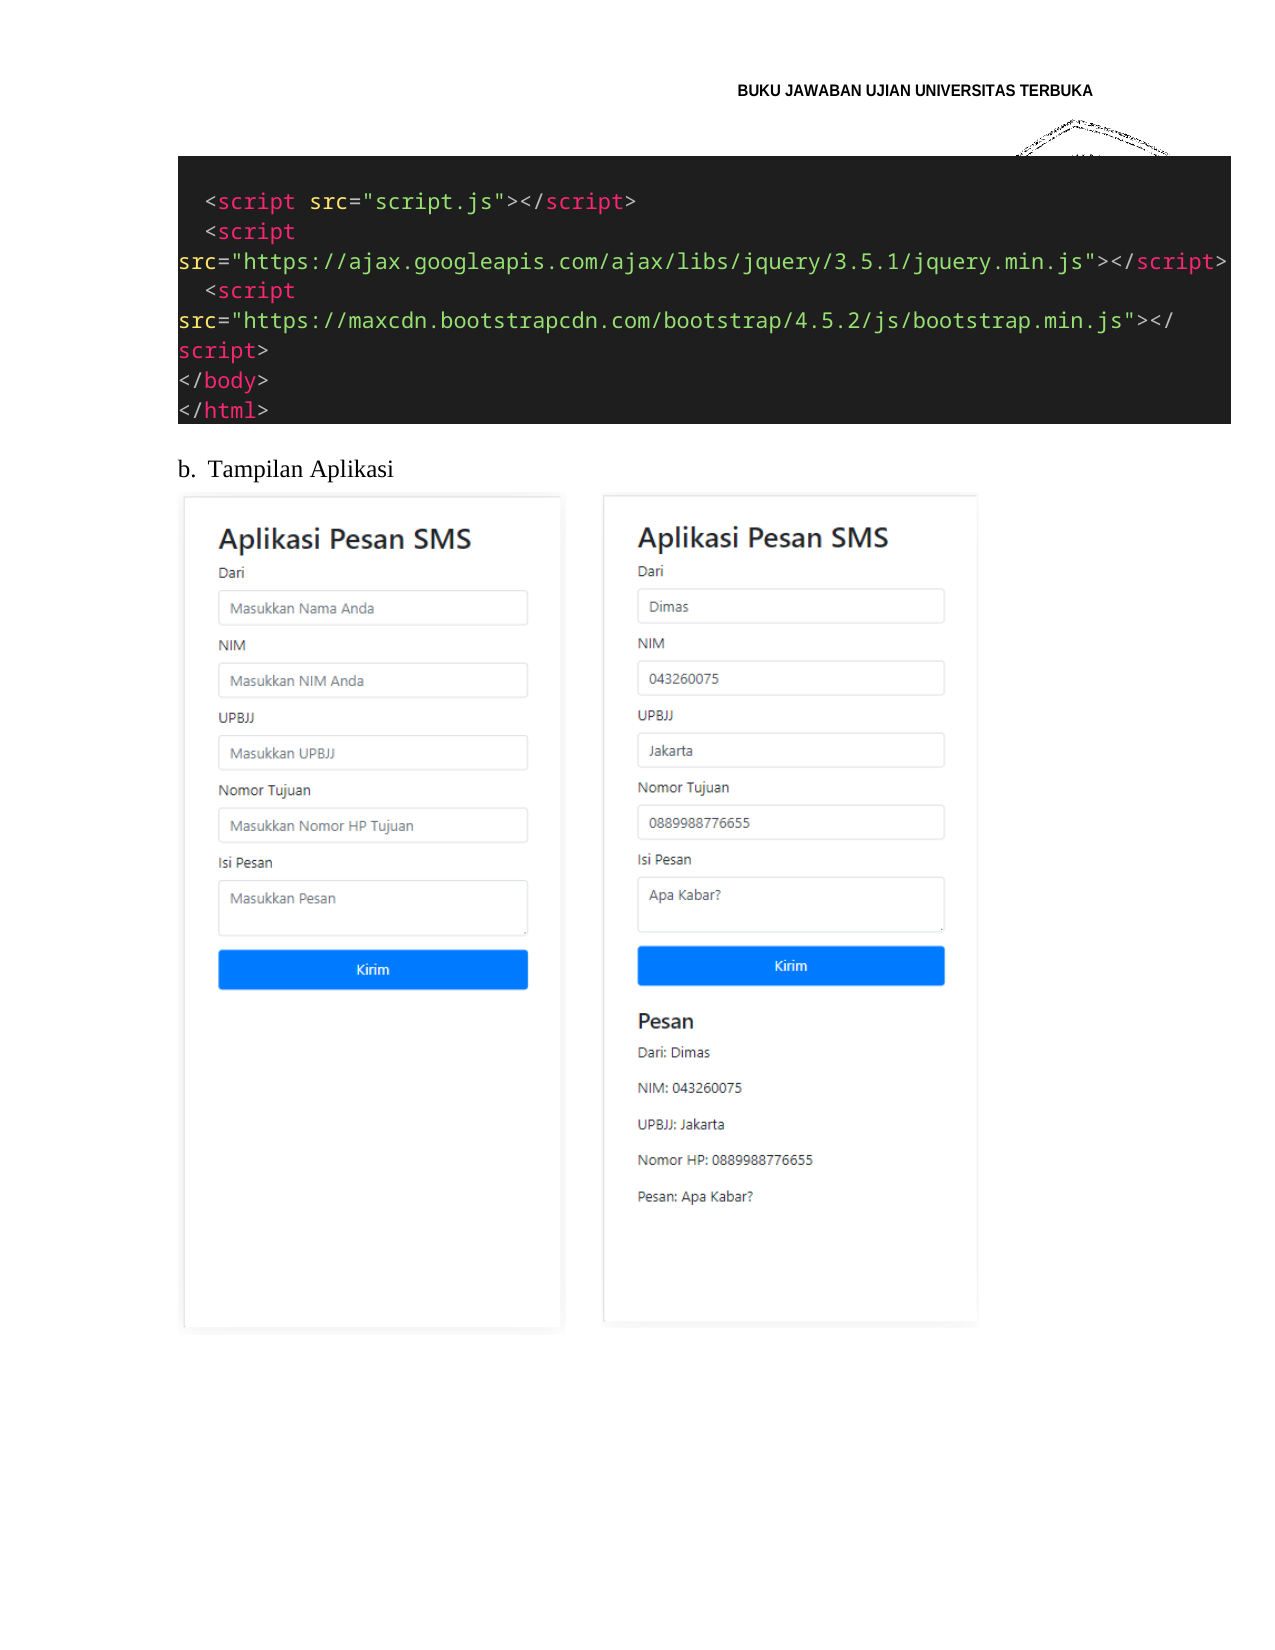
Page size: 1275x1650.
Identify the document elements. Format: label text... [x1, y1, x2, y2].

text <script src="https://maxcdn.bootstrapcdn.com/bootstrap/4.5.2/js/bootstrap.min.js"></script> [178, 275, 1231, 365]
text <script src="script.js"></script> [178, 186, 1231, 216]
text <script src="https://ajax.googleapis.com/ajax/libs/jquery/3.5.1/jquery.min.js"></script> [178, 216, 1231, 275]
picture [601, 492, 979, 1328]
text </html> [178, 394, 1231, 424]
picture [177, 492, 567, 1335]
picture [950, 119, 1222, 156]
list Tampilan Aplikasi [178, 454, 1231, 483]
text </body> [178, 365, 1231, 394]
